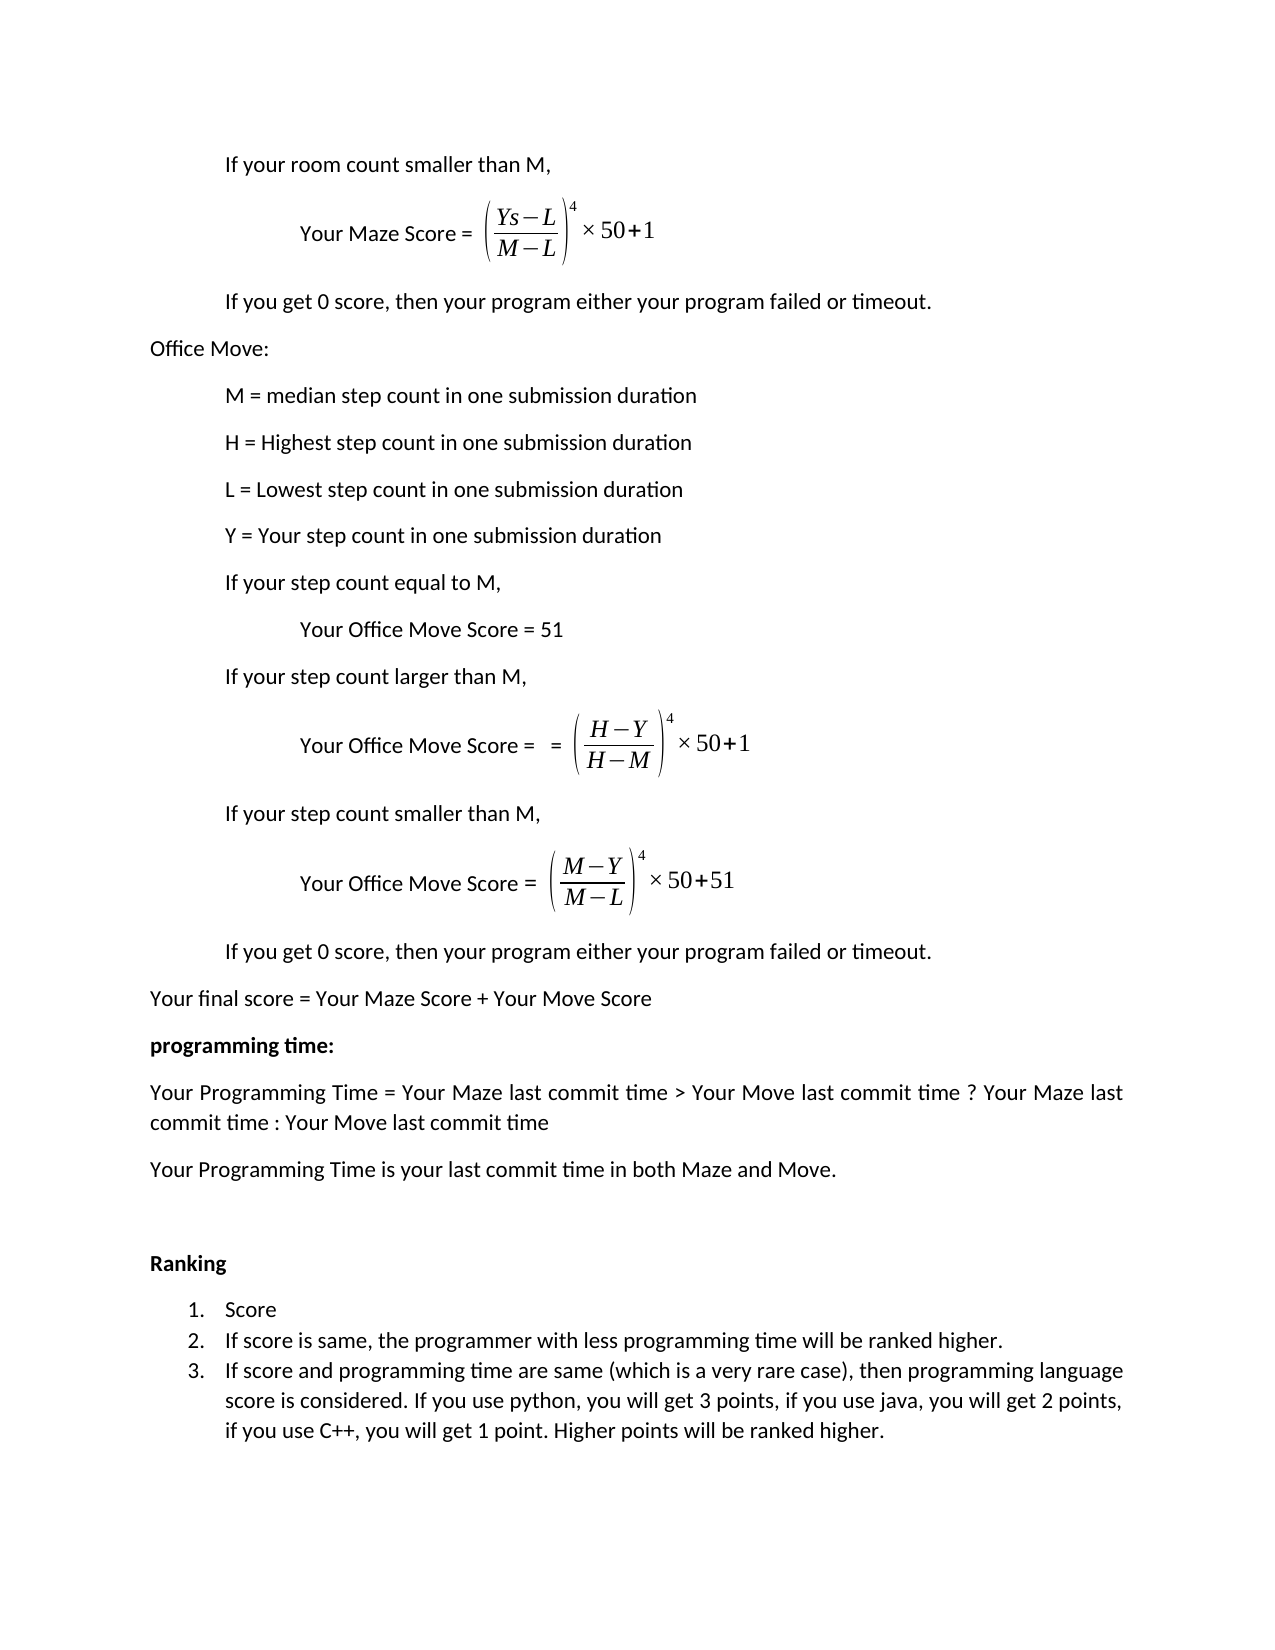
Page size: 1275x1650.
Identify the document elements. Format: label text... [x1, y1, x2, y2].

text Office Move: [150, 334, 1125, 362]
text programming time: [150, 1031, 1125, 1059]
text Y = Your step count in one submission duration [150, 522, 1125, 550]
text If your step count smaller than M, [150, 799, 1125, 828]
text Ranking [150, 1249, 1125, 1277]
text If you get 0 score, then your program either your program failed or timeout. [150, 287, 1125, 315]
text M = median step count in one submission duration [150, 381, 1125, 409]
text Your Office Move Score = = [225, 709, 1125, 781]
text If your room count smaller than M, [150, 150, 1125, 178]
text Your final score = Your Maze Score + Your Move Score [150, 984, 1125, 1012]
text Your Programming Time is your last commit time in both Maze and Move. [150, 1155, 1125, 1183]
text If you get 0 score, then your program either your program failed or timeout. [150, 937, 1125, 965]
text If your step count larger than M, [150, 662, 1125, 690]
text H = Highest step count in one submission duration [150, 428, 1125, 456]
text If your step count equal to M, [150, 568, 1125, 597]
text Your Office Move Score = [150, 846, 1125, 918]
list Score [187, 1296, 1125, 1323]
text Your Office Move Score = 51 [225, 615, 1125, 643]
list If score and programming time are same (which is a very rare case), then programming language score is considered. If you use python, you will get 3 points, if you use java, you will get 2 points, if you use C++, you will get 1 point. Higher points will be ranked higher. [187, 1356, 1125, 1444]
list If score is same, the programmer with less programming time will be ranked higher. [187, 1326, 1125, 1354]
text Your Programming Time = Your Maze last commit time > Your Move last commit time ? Your Maze last commit time : Your Move last commit time [150, 1078, 1125, 1136]
text Your Maze Score = [150, 197, 1125, 268]
text L = Lowest step count in one submission duration [150, 475, 1125, 503]
